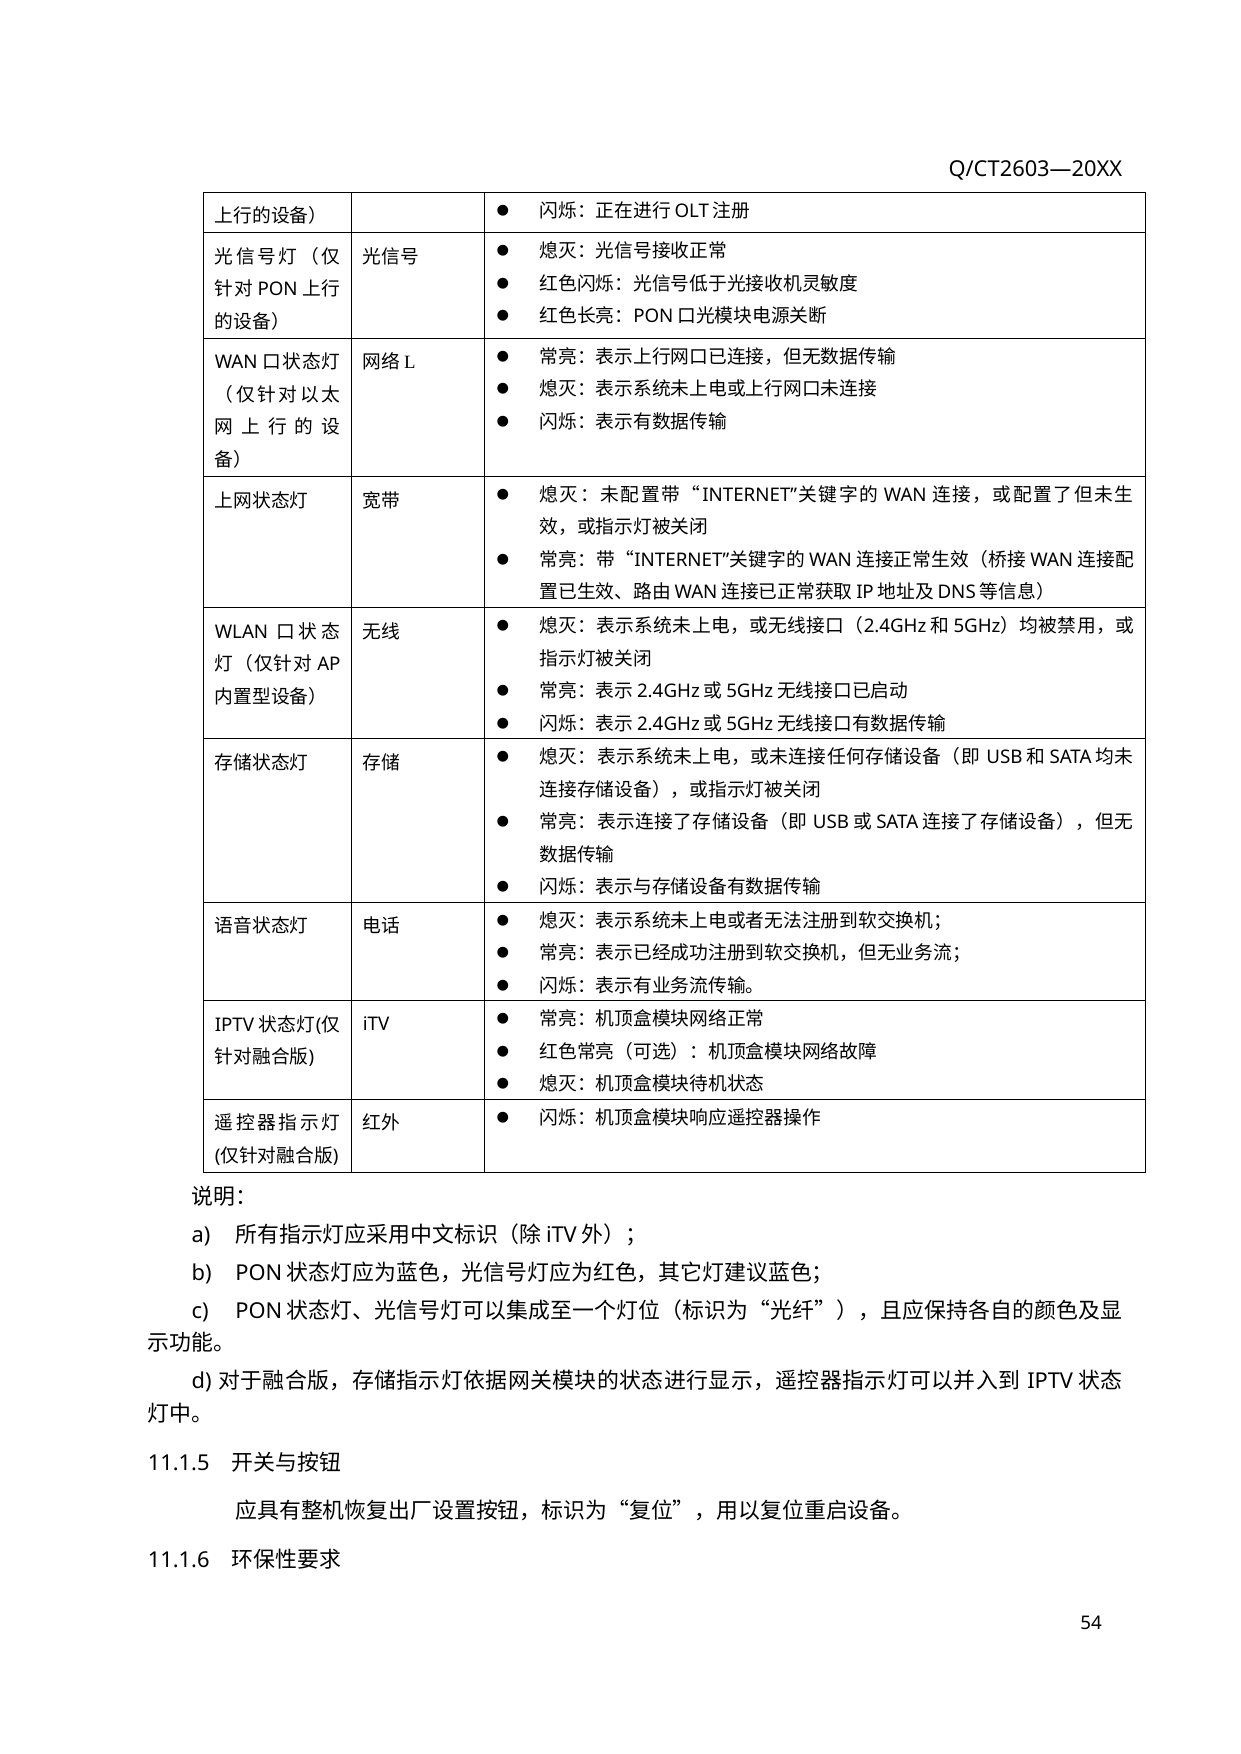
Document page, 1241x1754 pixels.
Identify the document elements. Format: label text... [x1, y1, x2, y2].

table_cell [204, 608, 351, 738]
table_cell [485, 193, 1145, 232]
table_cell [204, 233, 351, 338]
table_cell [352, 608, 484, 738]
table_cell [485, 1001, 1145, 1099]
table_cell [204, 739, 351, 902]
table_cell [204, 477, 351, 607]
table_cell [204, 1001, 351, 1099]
list 开关与按钮 [148, 1444, 1122, 1477]
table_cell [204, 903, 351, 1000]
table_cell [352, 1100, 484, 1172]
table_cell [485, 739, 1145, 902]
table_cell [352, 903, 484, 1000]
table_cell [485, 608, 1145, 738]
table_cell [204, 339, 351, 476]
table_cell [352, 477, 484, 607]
text b) PON状态灯应为蓝色，光信号灯应为红色，其它灯建议蓝色； [148, 1254, 1122, 1287]
text 说明： [148, 1178, 1122, 1211]
text 应具有整机恢复出厂设置按钮，标识为“复位”，用以复位重启设备。 [191, 1493, 1122, 1526]
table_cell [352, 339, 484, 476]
text a) 所有指示灯应采用中文标识（除iTV外）； [148, 1216, 1122, 1249]
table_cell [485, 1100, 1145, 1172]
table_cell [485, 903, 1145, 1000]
list 环保性要求 [148, 1542, 1122, 1574]
text d) 对于融合版，存储指示灯依据网关模块的状态进行显示，遥控器指示灯可以并入到IPTV状态灯中。 [148, 1363, 1122, 1428]
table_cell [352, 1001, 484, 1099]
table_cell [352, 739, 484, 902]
text c) PON状态灯、光信号灯可以集成至一个灯位（标识为“光纤”），且应保持各自的颜色及显示功能。 [148, 1292, 1122, 1357]
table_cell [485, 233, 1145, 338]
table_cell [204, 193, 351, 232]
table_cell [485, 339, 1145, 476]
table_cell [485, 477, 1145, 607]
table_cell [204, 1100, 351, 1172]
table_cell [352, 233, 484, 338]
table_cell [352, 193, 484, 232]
